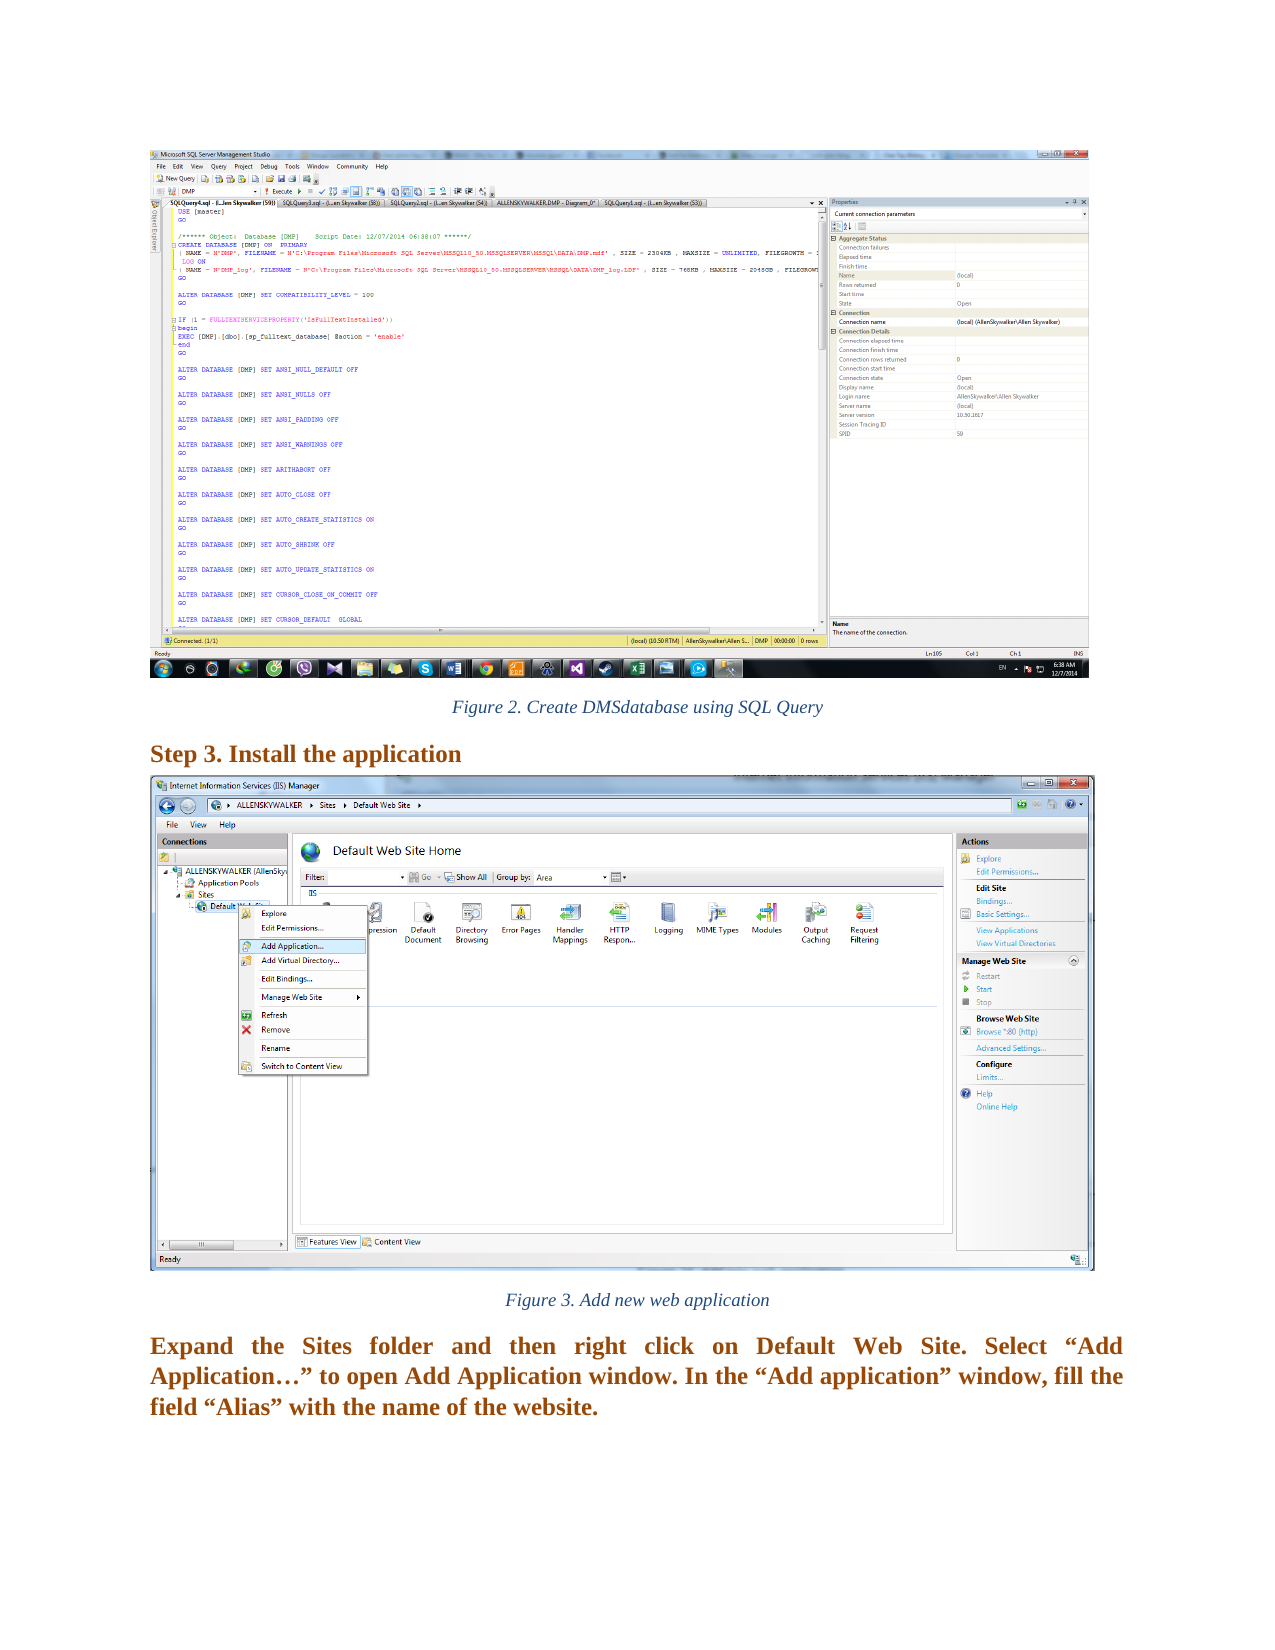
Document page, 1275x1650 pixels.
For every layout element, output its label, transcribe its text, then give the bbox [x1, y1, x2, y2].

picture [150, 150, 1089, 678]
picture [150, 775, 1095, 1271]
text Step 3. Install the application [150, 739, 1125, 767]
